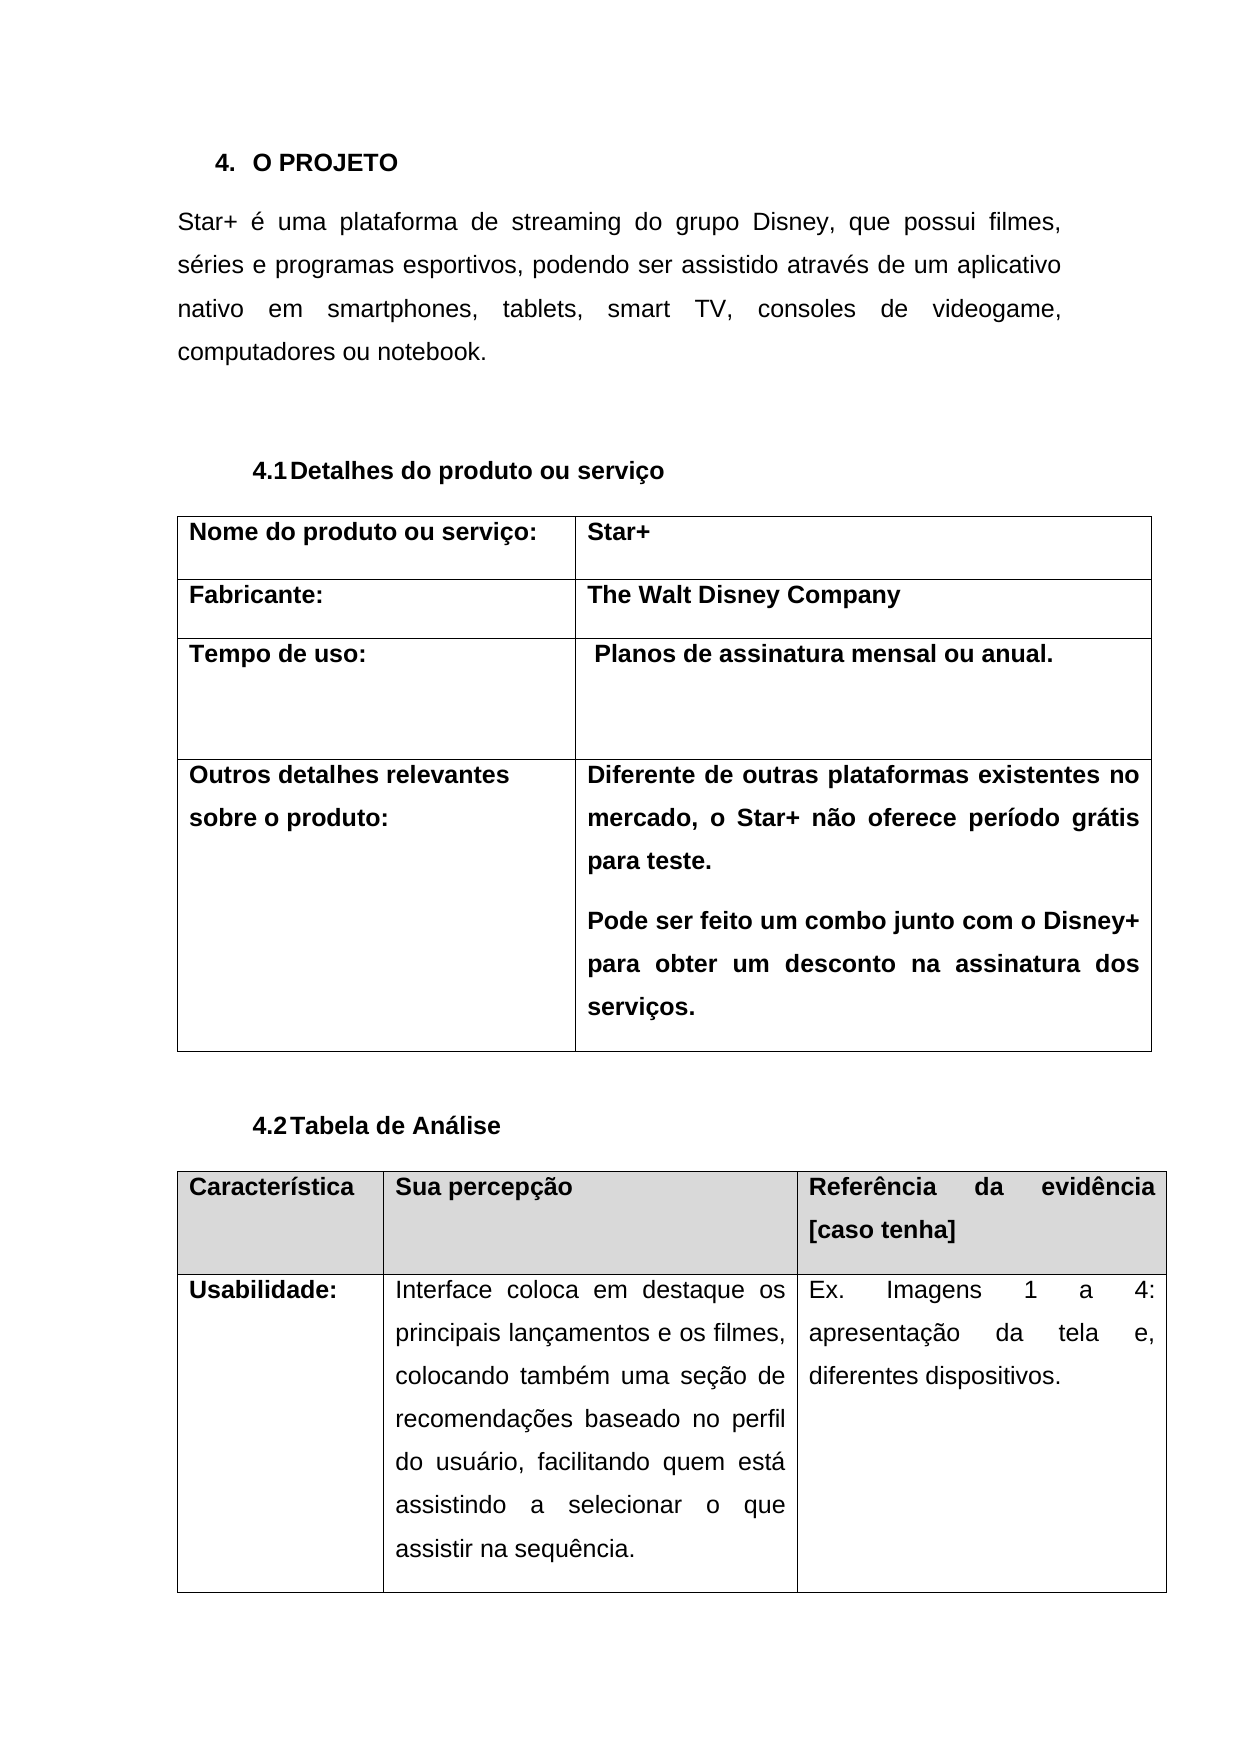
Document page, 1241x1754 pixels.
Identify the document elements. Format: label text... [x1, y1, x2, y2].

subtitle O PROJETO [215, 148, 1063, 176]
subtitle Tabela de Análise [252, 1111, 1063, 1140]
subtitle Detalhes do produto ou serviço [252, 456, 1063, 485]
table_header Sua percepção [384, 1172, 797, 1274]
table_cell Diferente de outras plataformas existentes no mercado, o Star+ não oferece período grátis para teste. Pode ser feito um combo junto com o Disney+ para obter um desconto na assinatura dos serviços. [576, 760, 1151, 1051]
table_header Característica [178, 1172, 383, 1274]
table_header Referência da evidência [caso tenha] [798, 1172, 1166, 1274]
table_cell Fabricante: [178, 580, 575, 638]
table_cell Outros detalhes relevantes sobre o produto: [178, 760, 575, 1051]
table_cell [798, 1275, 1166, 1592]
table_cell Tempo de uso: [178, 639, 575, 759]
table_header Star+ [576, 517, 1151, 578]
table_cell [384, 1275, 797, 1592]
table_cell Planos de assinatura mensal ou anual. [576, 639, 1151, 759]
table_cell Usabilidade: [178, 1275, 383, 1592]
table_header Nome do produto ou serviço: [178, 517, 575, 578]
text Star+ é uma plataforma de streaming do grupo Disney, que possui filmes, séries e programas esportivos, podendo ser assistido através de um aplicativo nativo em smartphones, tablets, smart TV, consoles de videogame, computadores ou notebook. [177, 207, 1063, 366]
table_cell The Walt Disney Company [576, 580, 1151, 638]
